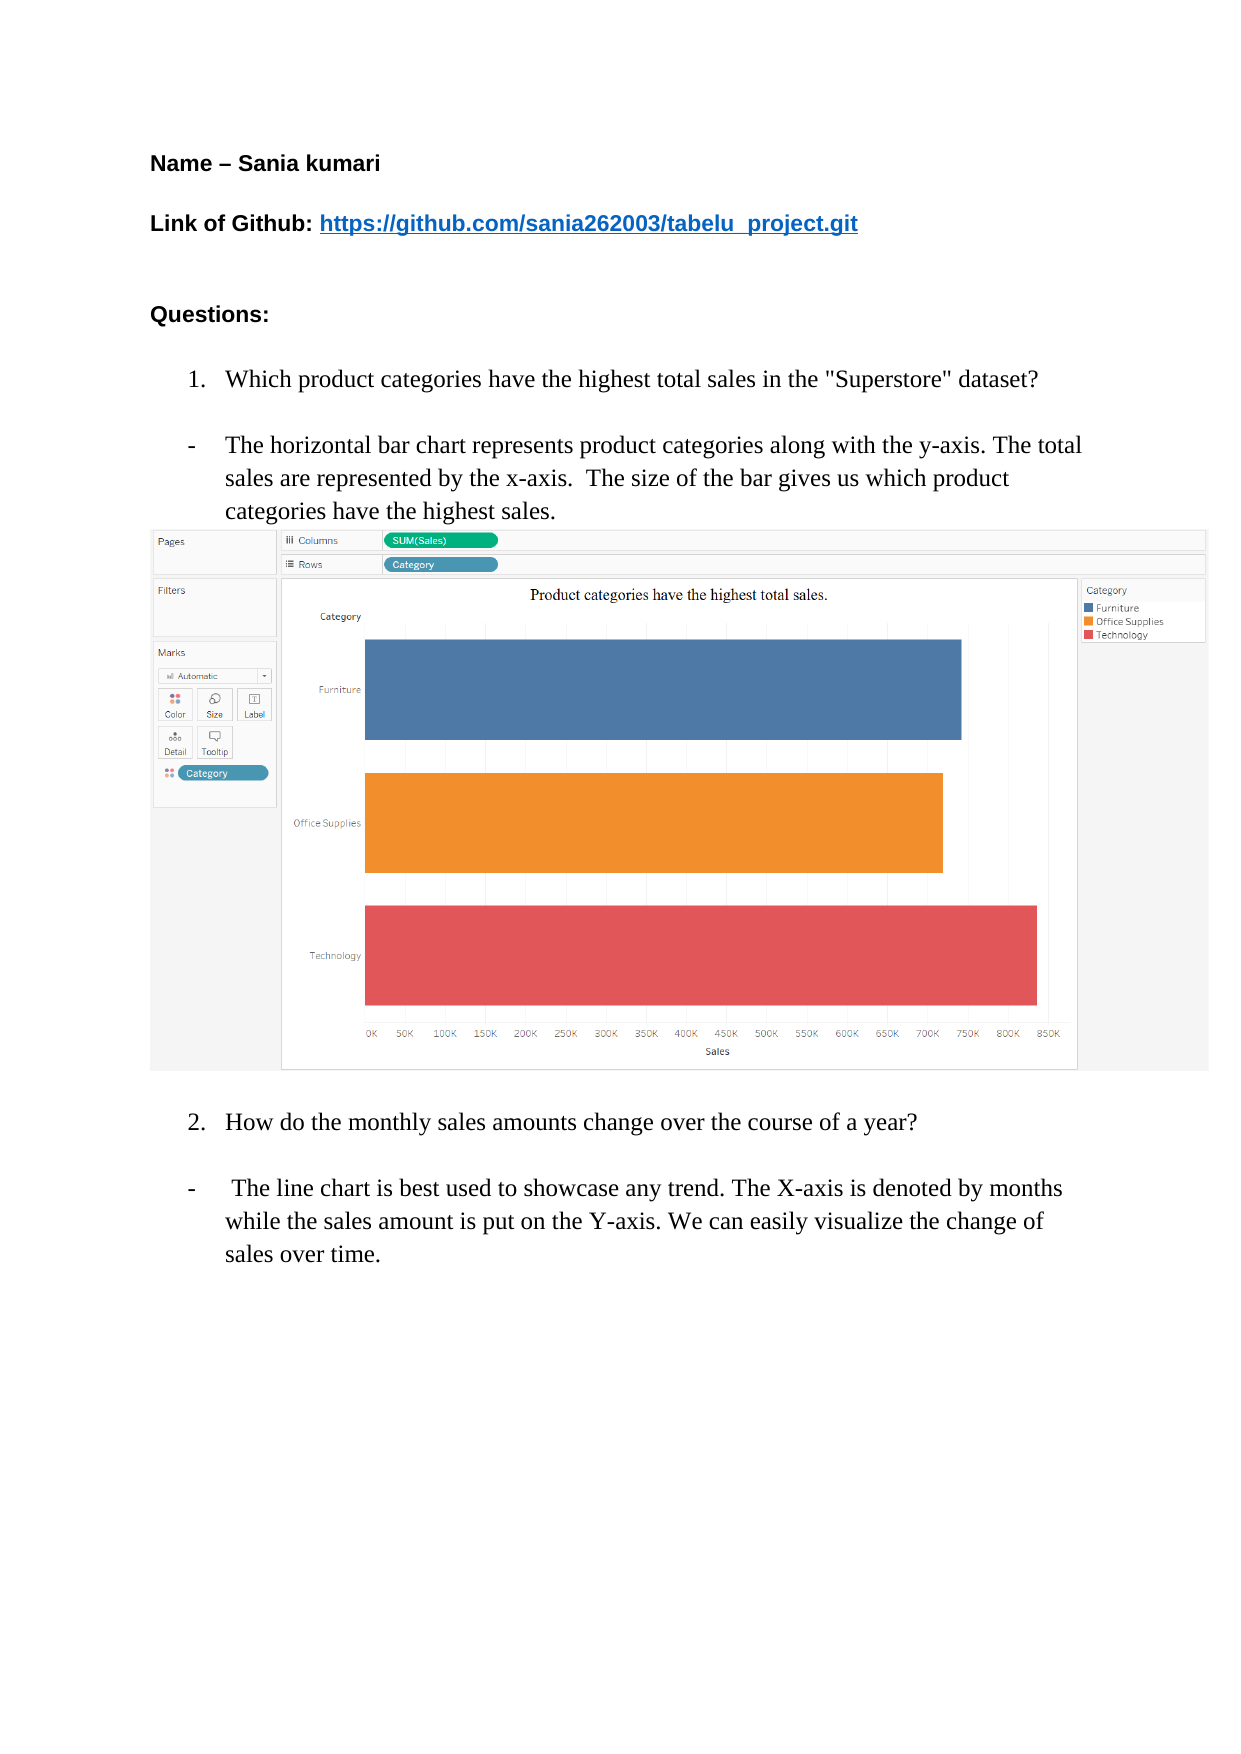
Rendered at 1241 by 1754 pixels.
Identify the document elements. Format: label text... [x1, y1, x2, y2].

list How do the monthly sales amounts change over the course of a year? [187, 1107, 1090, 1136]
list The horizontal bar chart represents product categories along with the y-axis. The total sales are represented by the x-axis. The size of the bar gives us which product categories have the highest sales. [187, 430, 1090, 525]
list Which product categories have the highest total sales in the "Superstore" dataset? [187, 364, 1090, 393]
list The line chart is best used to showcase any trend. The X-axis is denoted by months while the sales amount is put on the Y-axis. We can easily visualize the change of sales over time. [187, 1173, 1090, 1268]
text Name – Sania kumari [150, 150, 1090, 176]
text Questions: [150, 301, 1090, 327]
picture [150, 529, 1209, 1071]
text Link of Github: https://github.com/sania262003/tabelu_project.git [150, 210, 1090, 237]
